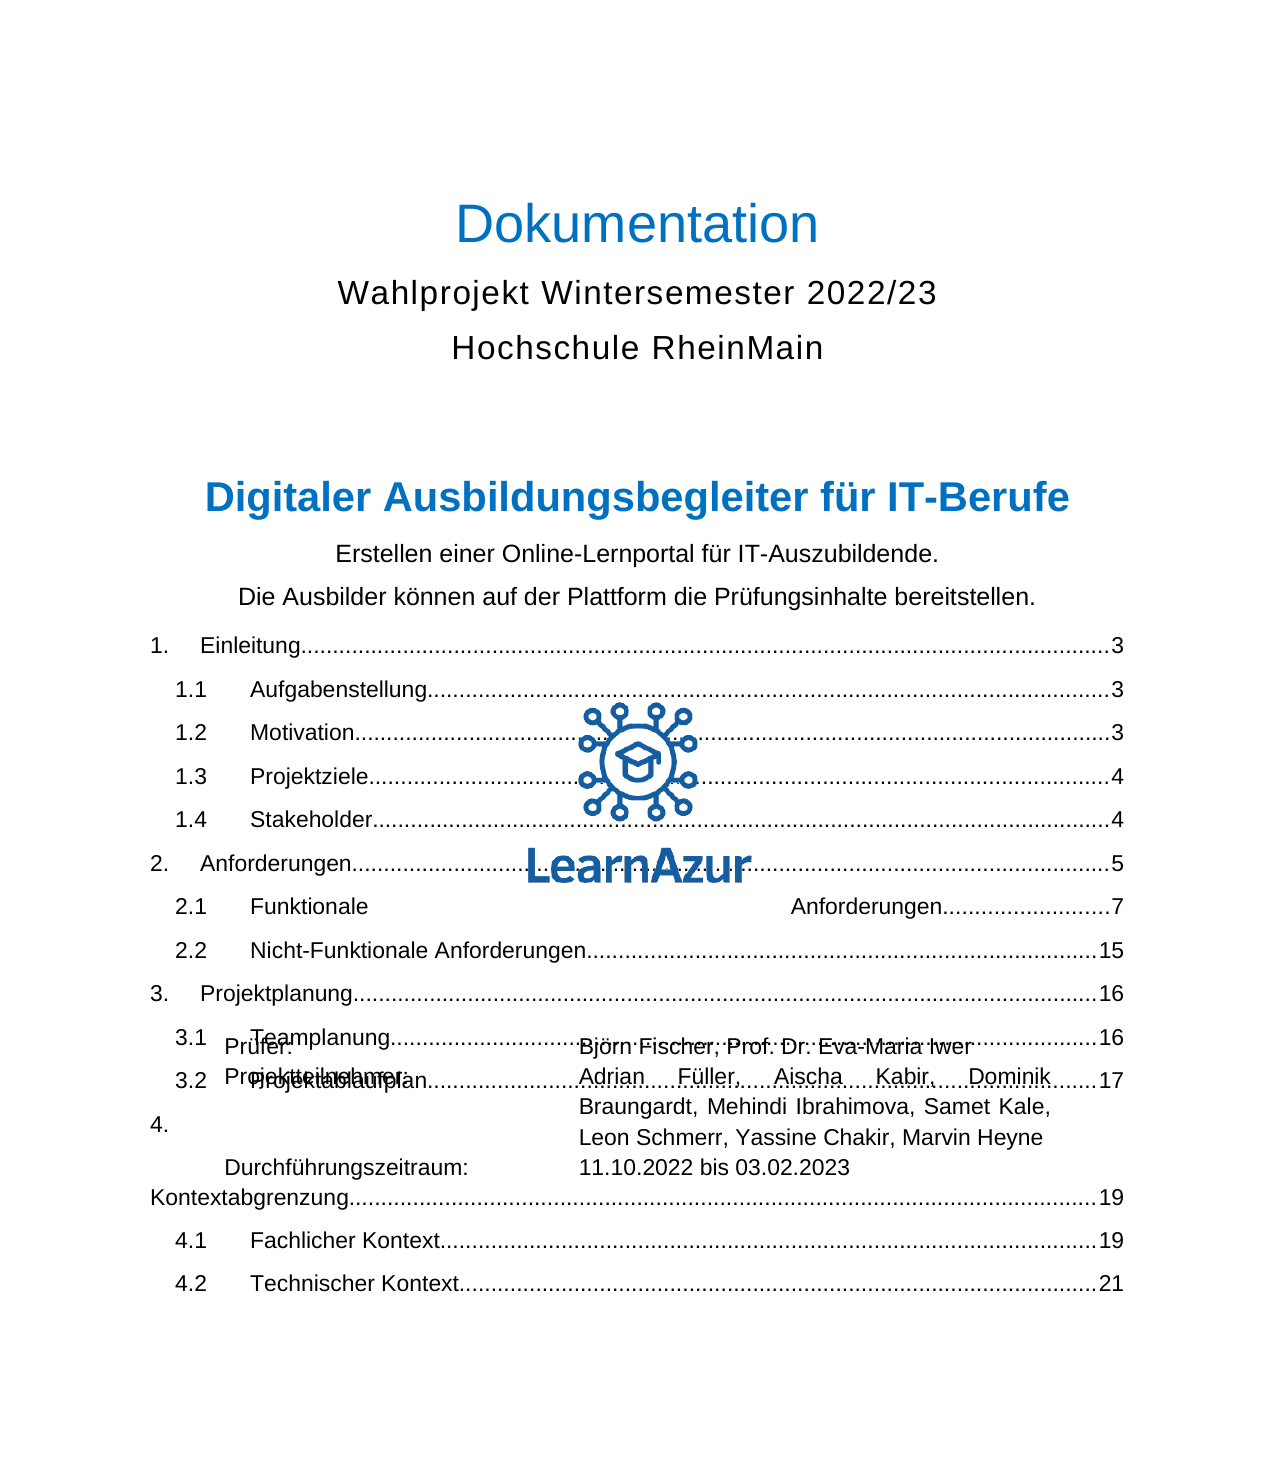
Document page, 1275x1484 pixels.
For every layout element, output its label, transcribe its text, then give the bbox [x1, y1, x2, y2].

table_cell 11.10.2022 bis 03.02.2023 [579, 1154, 1051, 1184]
table_cell Projektteilnehmer: [224, 1063, 578, 1154]
table_header Prüfer: [224, 1033, 578, 1063]
table_header Björn Fischer, Prof. Dr. Eva-Maria Iwer [579, 1033, 1036, 1063]
table_cell Adrian Füller, Aischa Kabir, Dominik Braungardt, Mehindi Ibrahimova, Samet Kale, Leon Schmerr, Yassine Chakir, Marvin Heyne [579, 1063, 1051, 1154]
picture [506, 674, 772, 913]
table_cell Durchführungszeitraum: [224, 1154, 578, 1184]
